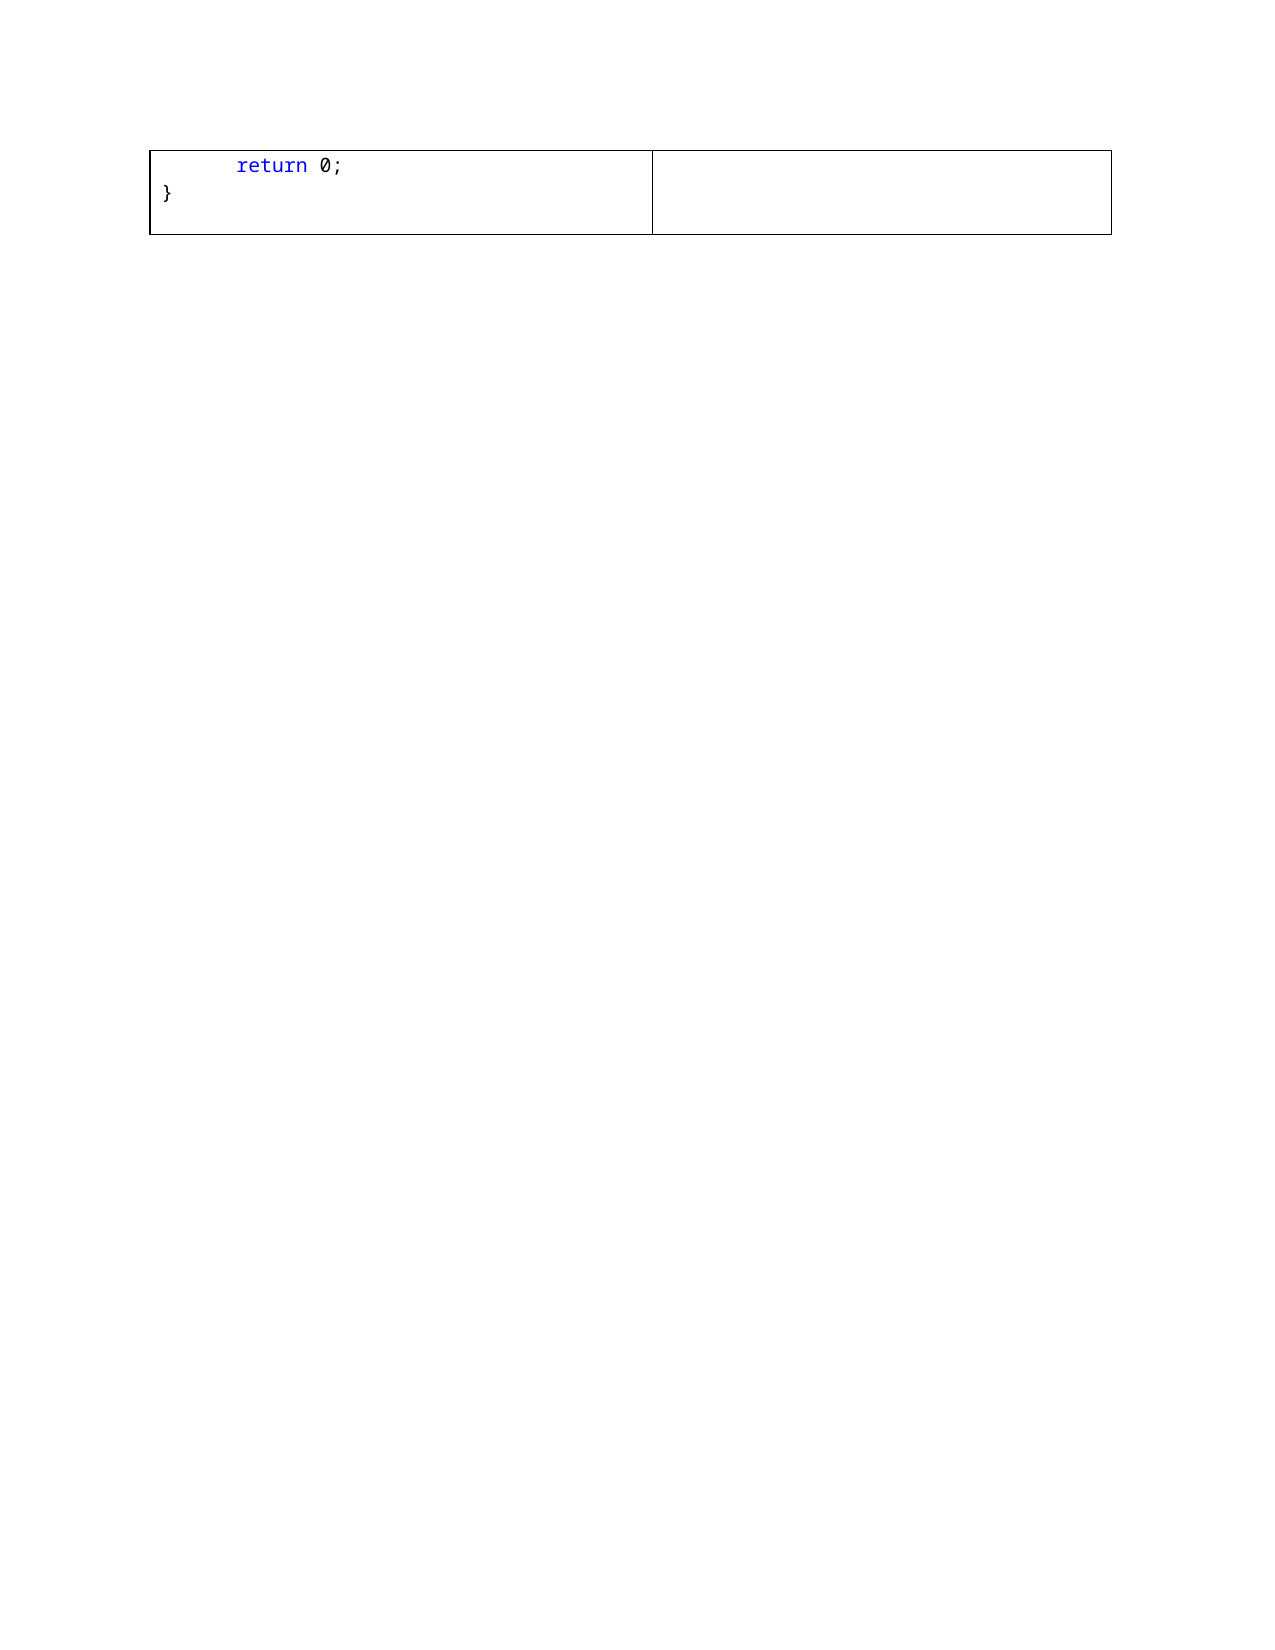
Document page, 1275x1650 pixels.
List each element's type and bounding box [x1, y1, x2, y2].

table_cell [653, 151, 1111, 234]
table_cell [151, 151, 652, 234]
